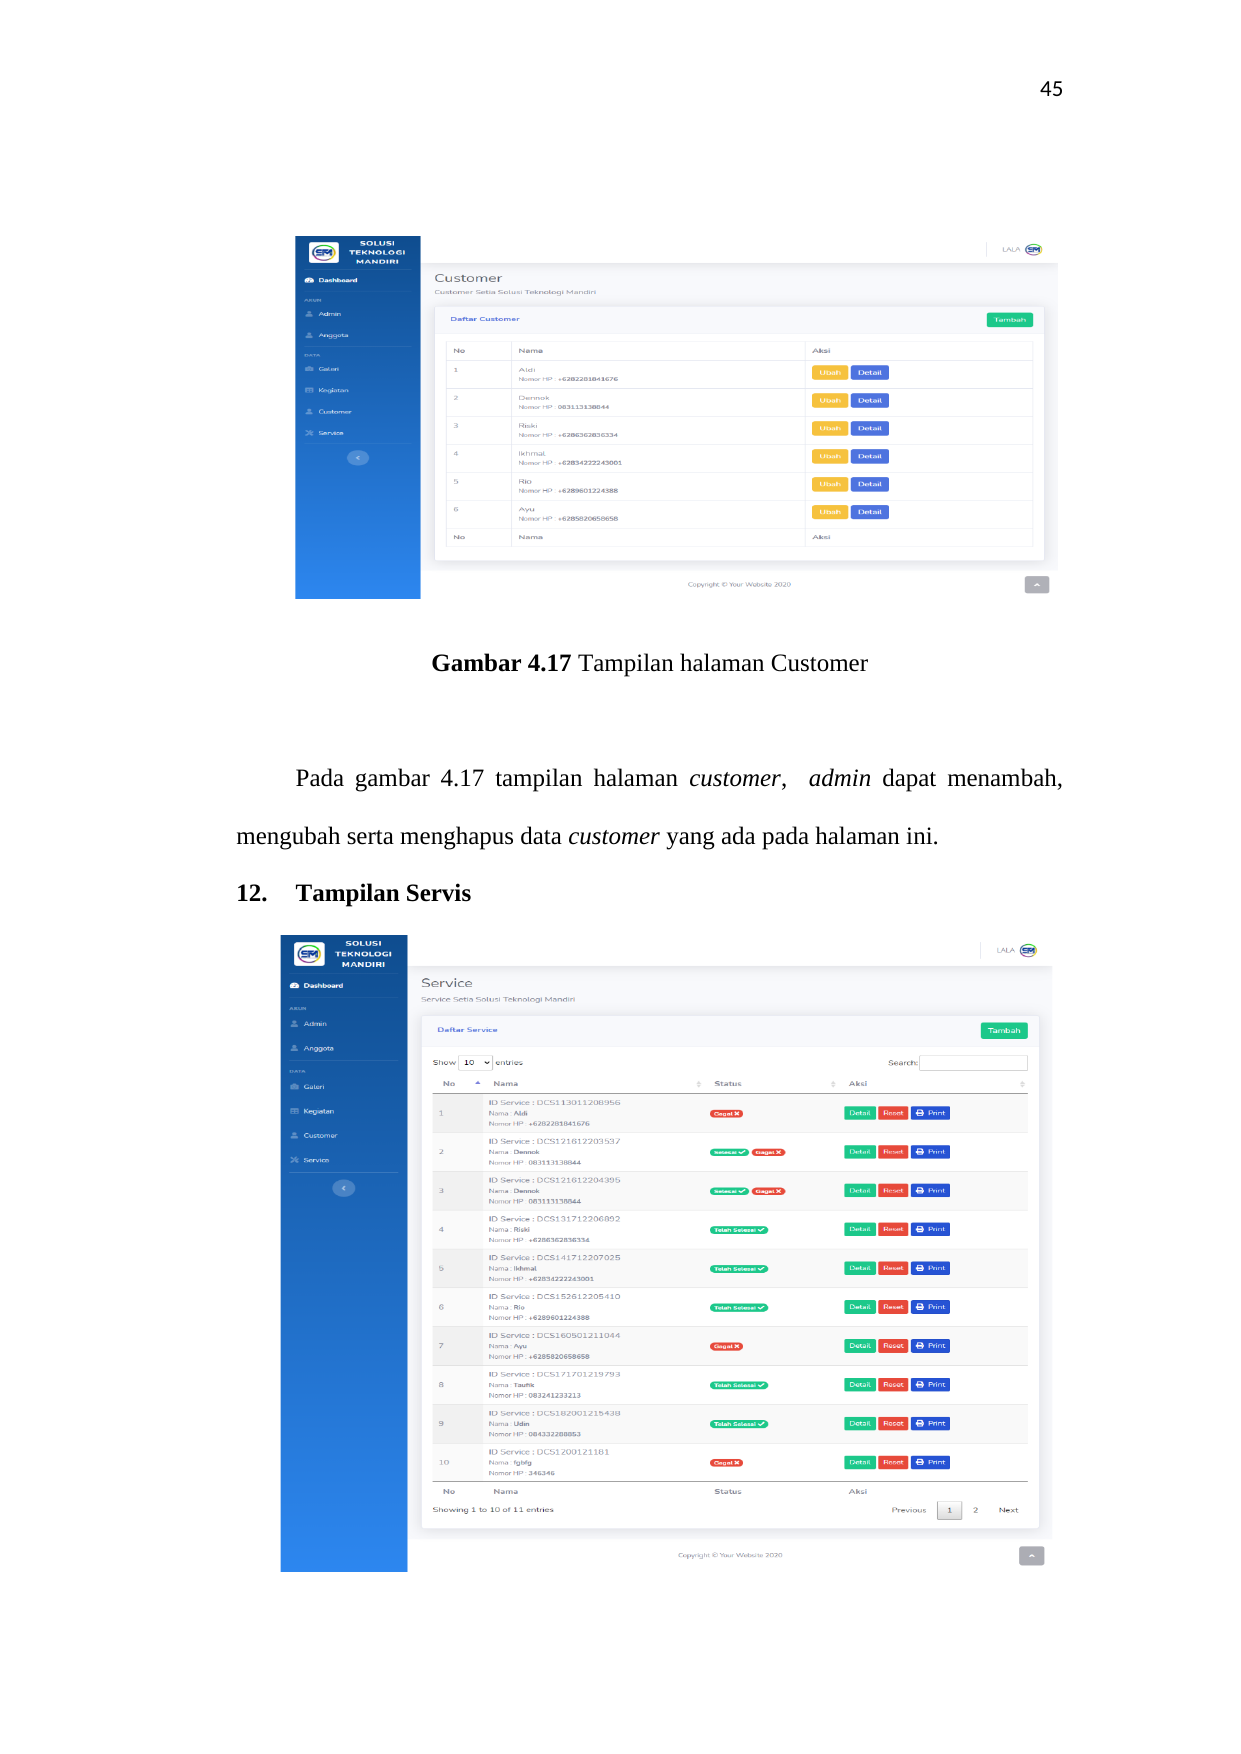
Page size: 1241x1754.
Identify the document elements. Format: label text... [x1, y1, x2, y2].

list Tampilan Servis [236, 878, 1063, 907]
text Pada gambar 4.17 tampilan halaman customer, admin dapat menambah, mengubah serta menghapus data customer yang ada pada halaman ini. [236, 763, 1063, 849]
subtitle Gambar 4.17 Tampilan halaman Customer [236, 648, 1063, 677]
picture [295, 236, 1058, 599]
picture [280, 935, 1053, 1572]
